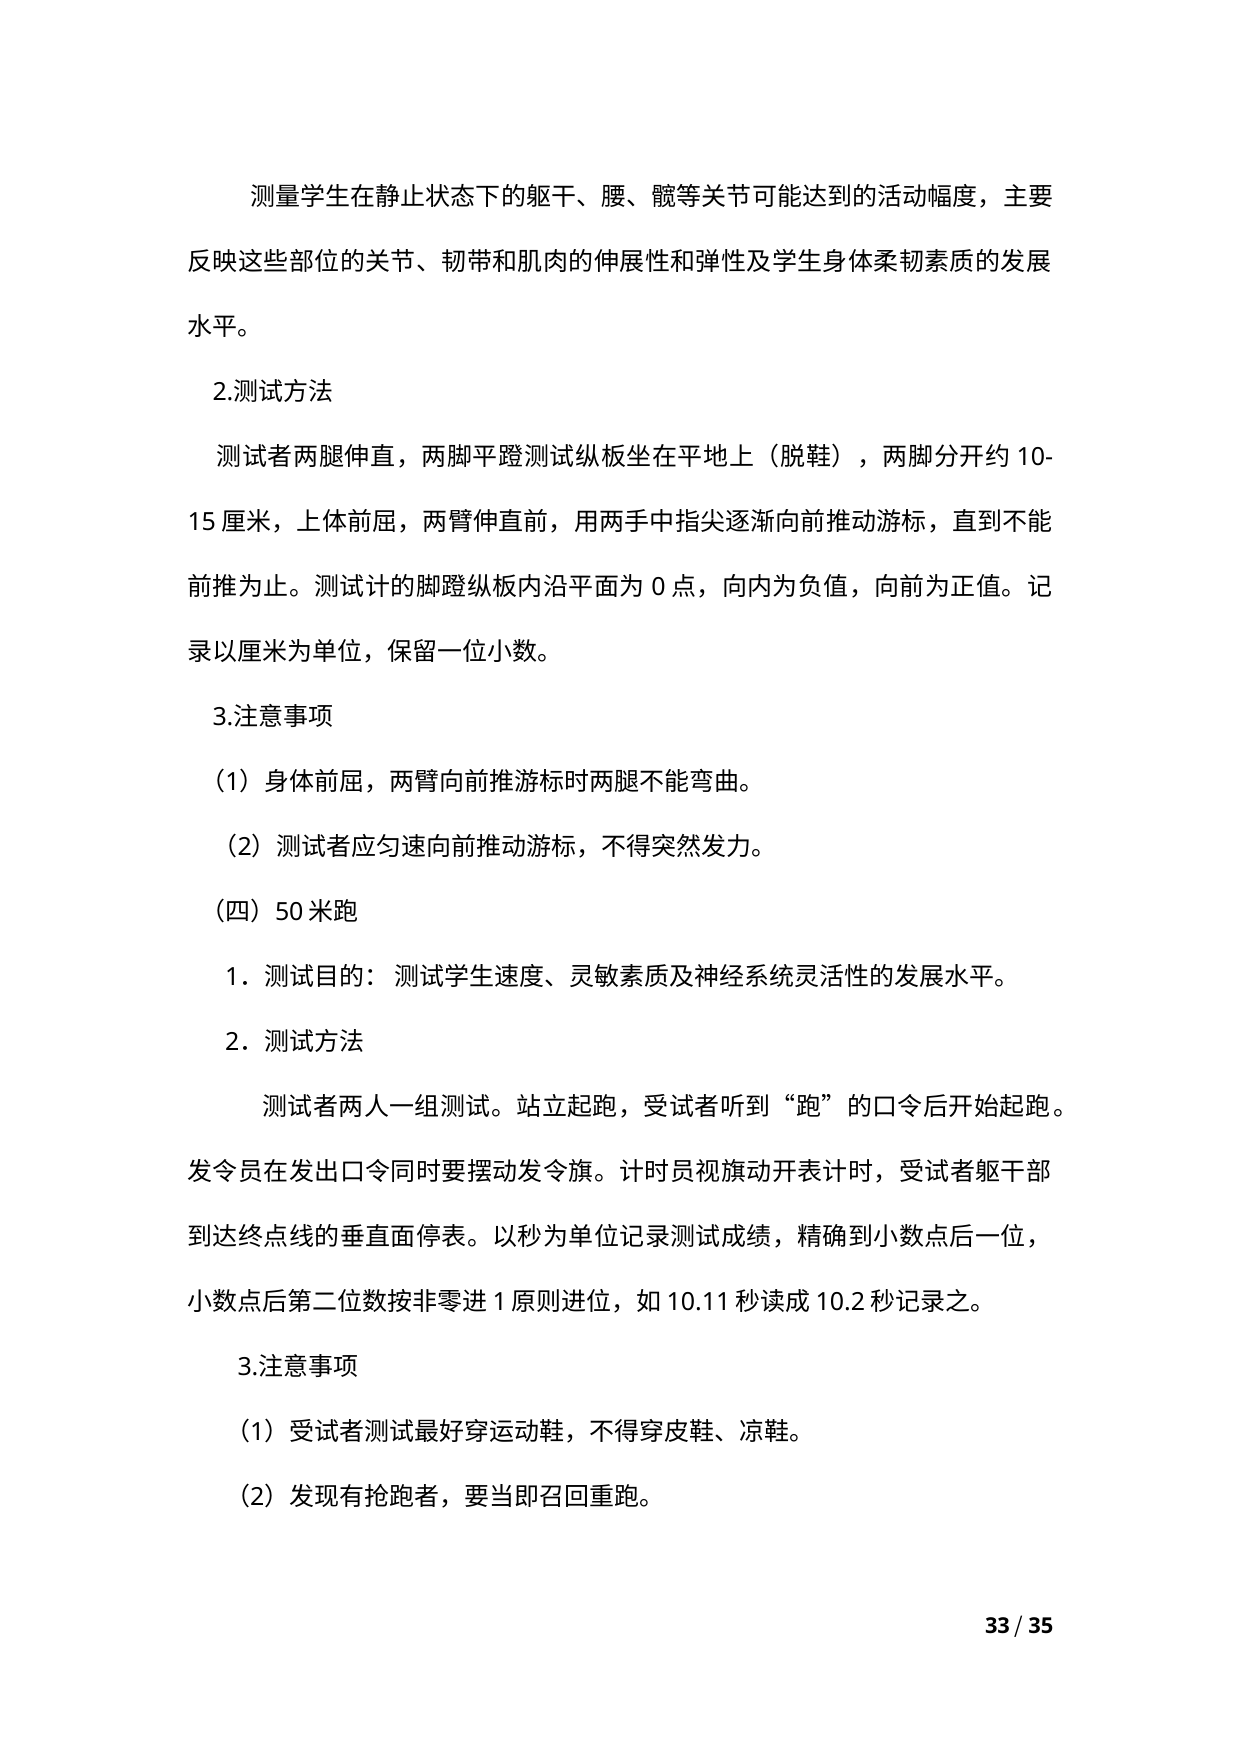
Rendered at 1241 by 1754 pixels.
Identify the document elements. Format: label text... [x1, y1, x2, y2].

text （2）测试者应匀速向前推动游标，不得突然发力。 [187, 812, 1053, 877]
text 1．测试目的： 测试学生速度、灵敏素质及神经系统灵活性的发展水平。 [187, 942, 1053, 1007]
text 测试者两腿伸直，两脚平蹬测试纵板坐在平地上（脱鞋），两脚分开约10-15厘米，上体前屈，两臂伸直前，用两手中指尖逐渐向前推动游标，直到不能前推为止。测试计的脚蹬纵板内沿平面为0点，向内为负值，向前为正值。记录以厘米为单位，保留一位小数。 [187, 422, 1053, 682]
text （2）发现有抢跑者，要当即召回重跑。 [187, 1462, 1053, 1527]
text 测试者两人一组测试。站立起跑，受试者听到“跑”的口令后开始起跑。发令员在发出口令同时要摆动发令旗。计时员视旗动开表计时，受试者躯干部到达终点线的垂直面停表。以秒为单位记录测试成绩，精确到小数点后一位，小数点后第二位数按非零进1原则进位，如10.11秒读成10.2秒记录之。 [187, 1072, 1053, 1332]
text 3.注意事项 [187, 1332, 1053, 1397]
text （1）身体前屈，两臂向前推游标时两腿不能弯曲。 [187, 747, 1053, 812]
text 2.测试方法 [187, 357, 1053, 422]
text 2．测试方法 [187, 1007, 1053, 1072]
text 测量学生在静止状态下的躯干、腰、髋等关节可能达到的活动幅度，主要反映这些部位的关节、韧带和肌肉的伸展性和弹性及学生身体柔韧素质的发展水平。 [187, 162, 1053, 357]
text 3.注意事项 [187, 682, 1053, 747]
text （1）受试者测试最好穿运动鞋，不得穿皮鞋、凉鞋。 [187, 1397, 1053, 1462]
text （四）50米跑 [187, 877, 1053, 942]
